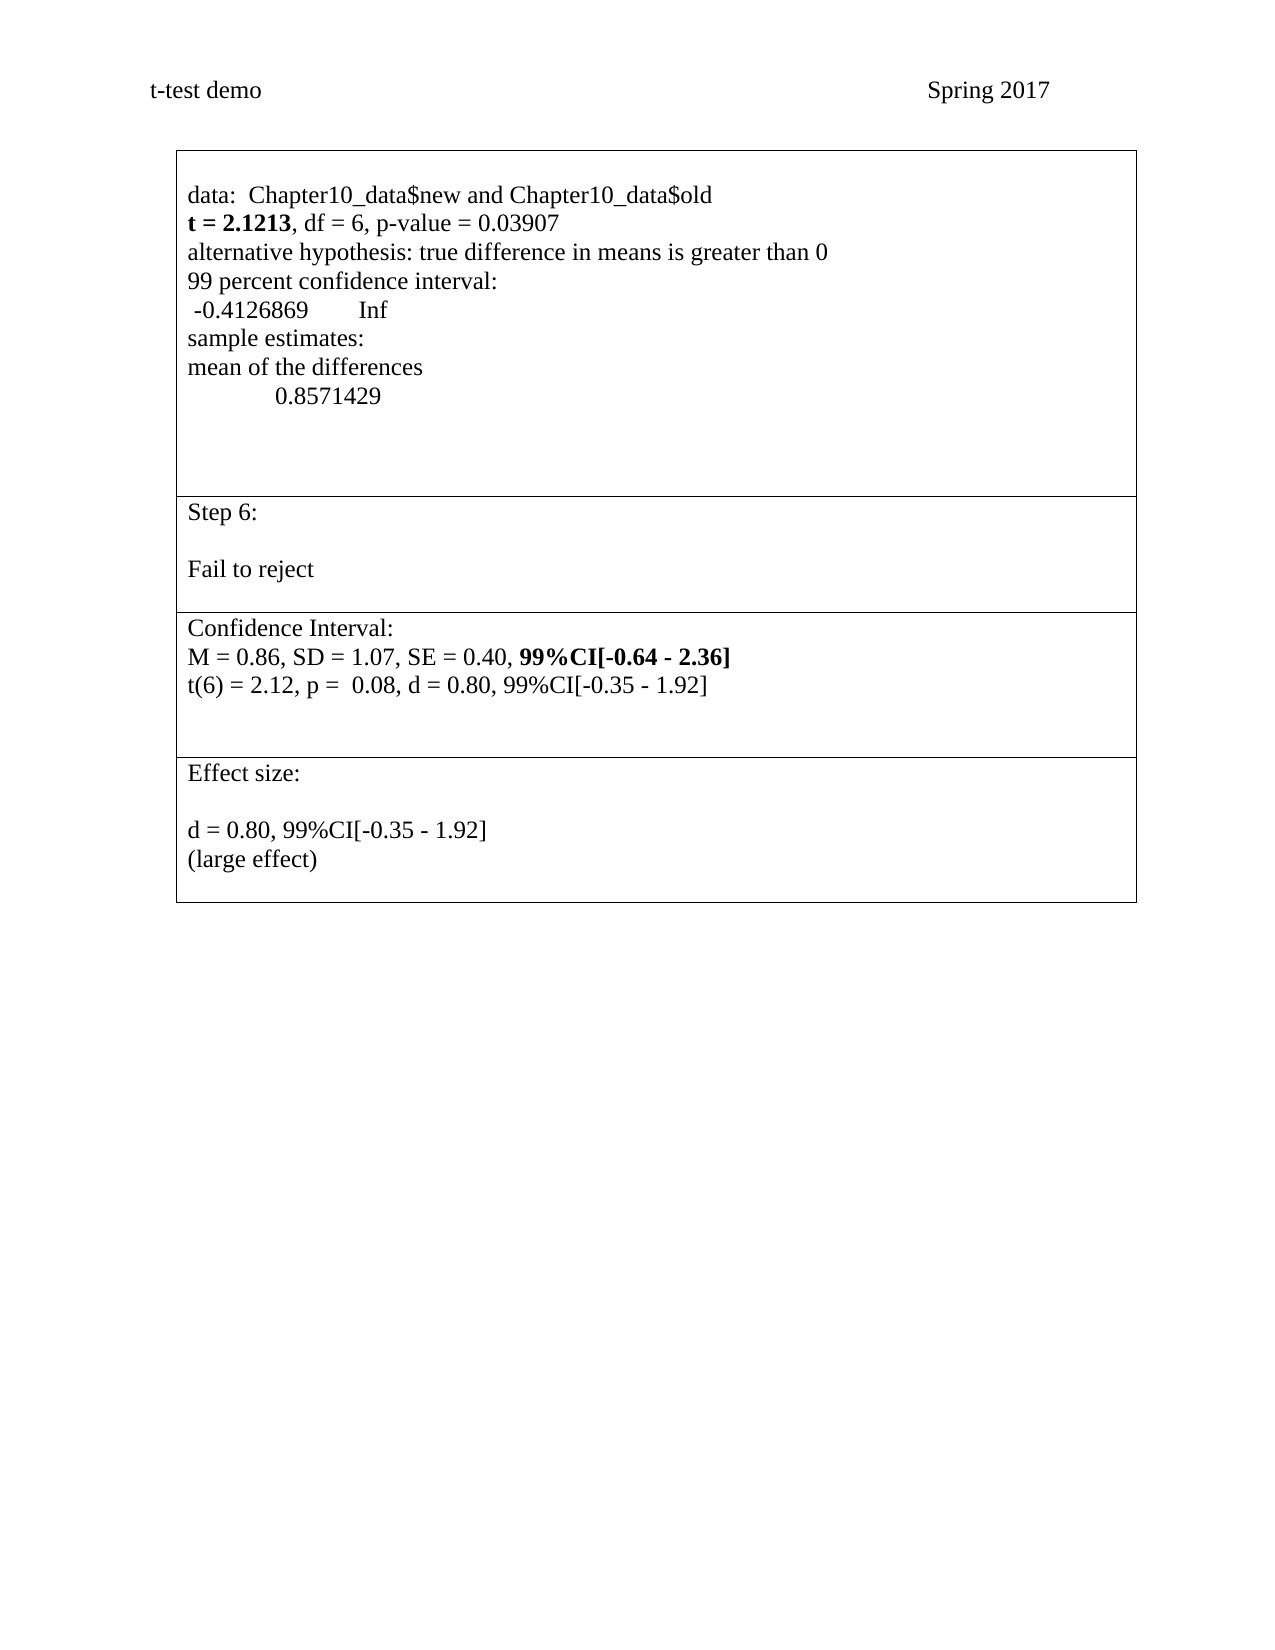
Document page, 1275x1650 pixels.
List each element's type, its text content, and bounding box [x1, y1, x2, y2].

table_cell Effect size: d = 0.80, 99%CI[-0.35 - 1.92] (large effect) [177, 758, 1136, 902]
table_cell Confidence Interval: M = 0.86, SD = 1.07, SE = 0.40, 99%CI[-0.64 - 2.36] t(6) = 2.12, p = 0.08, d = 0.80, 99%CI[-0.35 - 1.92] [177, 613, 1136, 757]
table_cell Step 6: Fail to reject [177, 497, 1136, 612]
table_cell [177, 151, 1136, 496]
